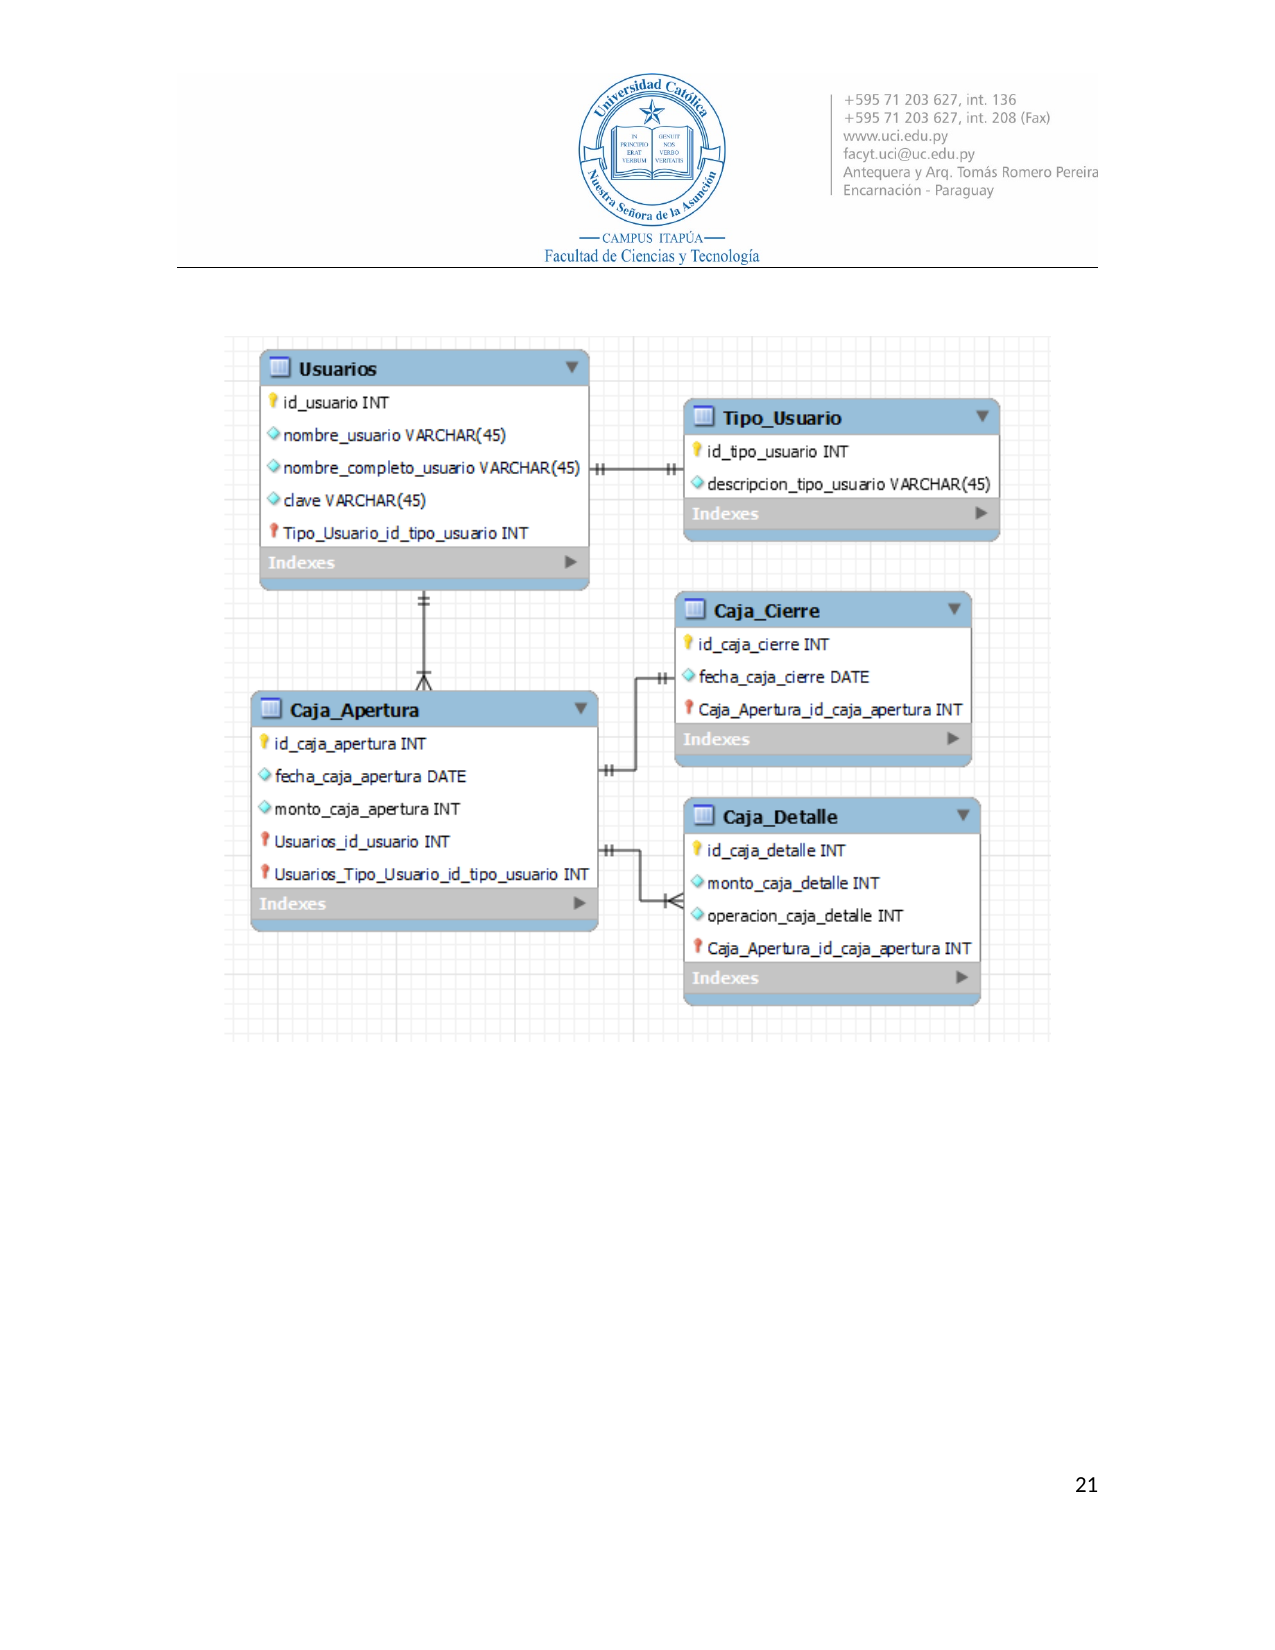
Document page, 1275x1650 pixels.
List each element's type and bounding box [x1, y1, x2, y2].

picture [177, 73, 1098, 265]
picture [224, 336, 1051, 1042]
